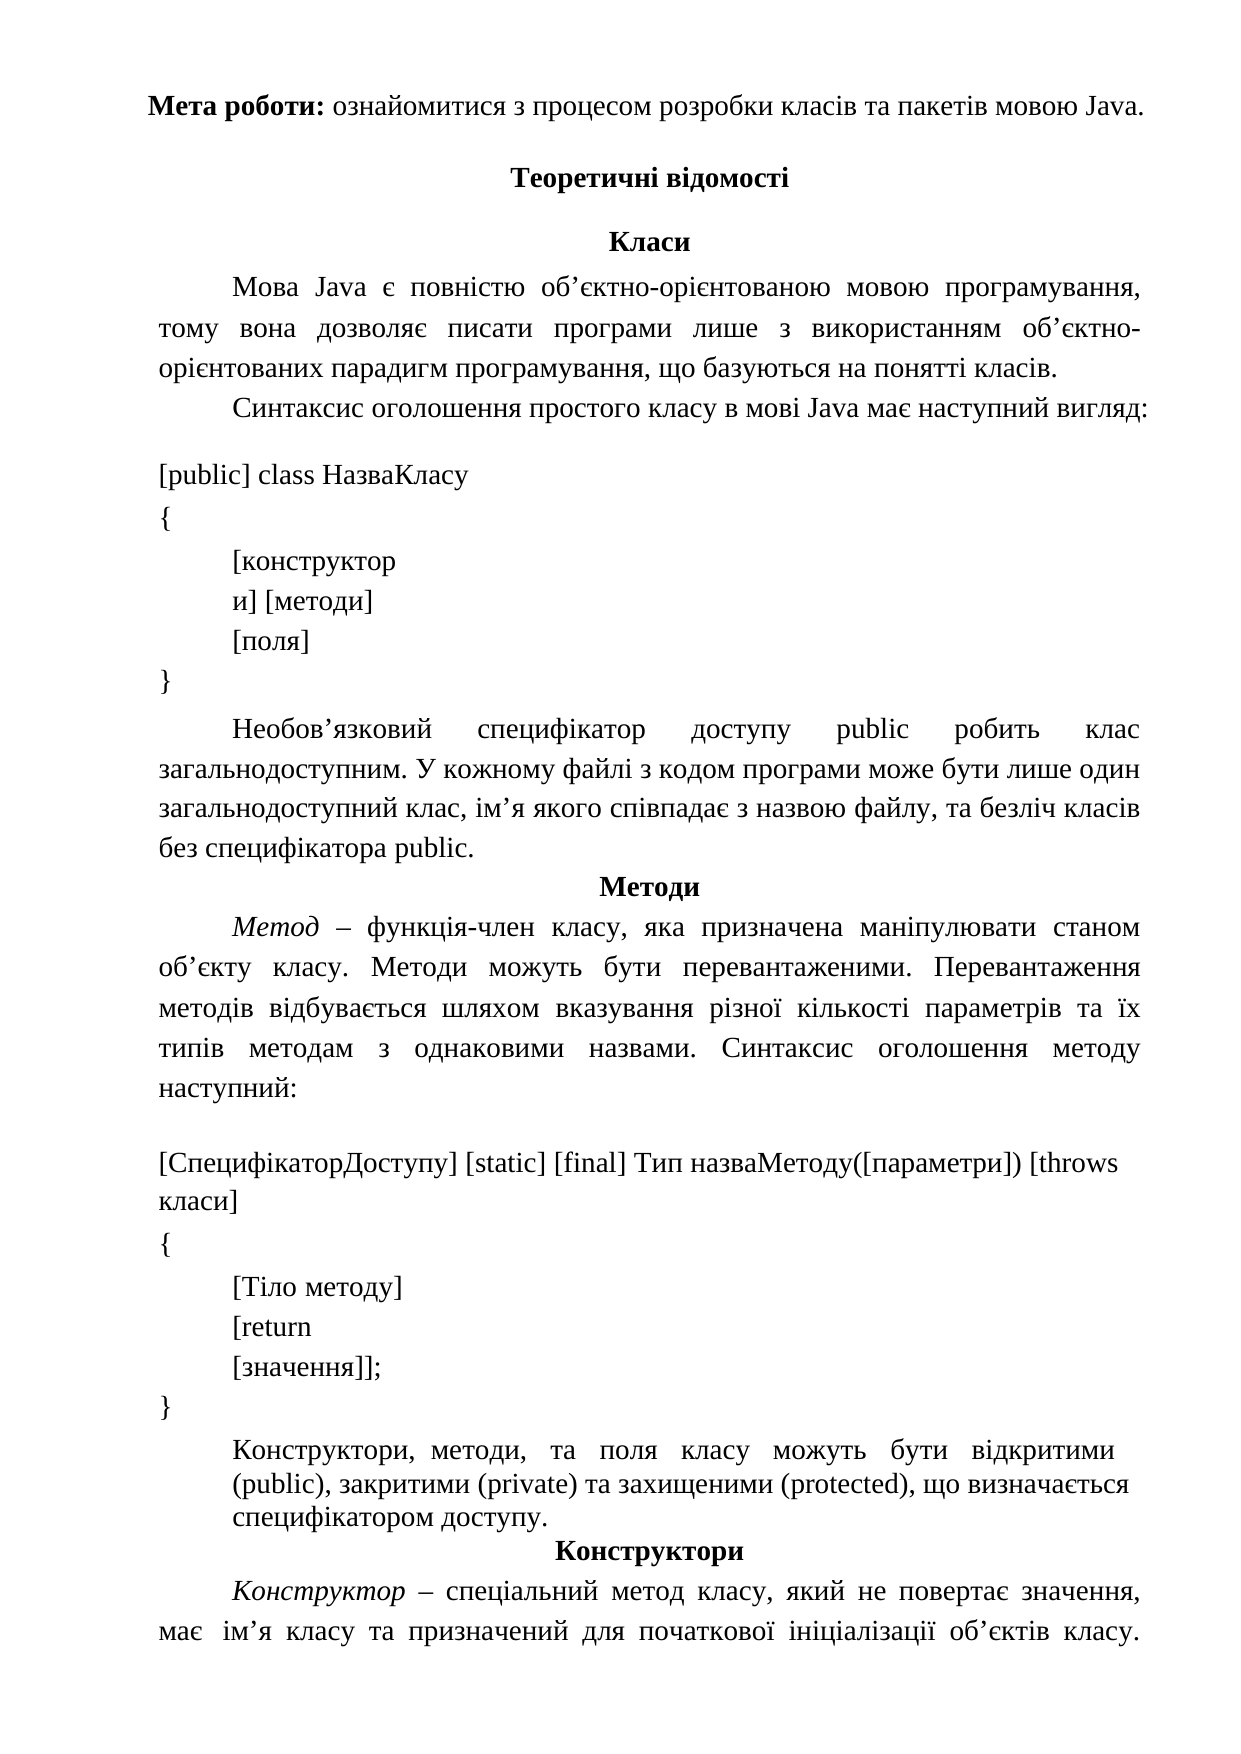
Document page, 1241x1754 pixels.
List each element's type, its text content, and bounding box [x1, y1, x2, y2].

text } [158, 663, 1152, 697]
text Мета роботи: ознайомитися з процесом розробки класів та пакетів мовою Java. [148, 88, 1152, 122]
text [Тіло методу] [return [значення]]; [232, 1269, 465, 1383]
text Метод – функція-член класу, яка призначена маніпулювати станом об’єкту класу. Методи можуть бути перевантаженими. Перевантаження методів відбувається шляхом вказування різної кількості параметрів та їх типів методам з однаковими назвами. Синтаксис оголошення методу наступний: [158, 909, 1141, 1104]
subtitle Конструктори [148, 1533, 1151, 1566]
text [158, 1573, 1141, 1647]
text Необов’язковий специфікатор доступу public робить клас загальнодоступним. У кожному файлі з кодом програми може бути лише один загальнодоступний клас, ім’я якого співпадає з назвою файлу, та безліч класів без специфікатора public. [158, 711, 1141, 863]
text [конструктори] [методи] [поля] [232, 543, 397, 657]
text [public] class НазваКласу [158, 457, 1152, 491]
text Синтаксис оголошення простого класу в мові Java має наступний вигляд: [232, 390, 1152, 424]
text Мова Java є повністю об’єктно-орієнтованою мовою програмування, тому вона дозволяє писати програми лише з використанням об’єктно-орієнтованих парадигм програмування, що базуються на понятті класів. [158, 269, 1141, 383]
text [СпецифікаторДоступу] [static] [final] Тип назваМетоду([параметри]) [throws класи] [158, 1145, 1152, 1217]
text } [158, 1389, 1152, 1423]
text { [158, 1226, 1152, 1260]
subtitle Методи [148, 869, 1152, 903]
text Теоретичні відомості [148, 161, 1152, 194]
text Класи [148, 224, 1151, 258]
text Конструктори, методи, та поля класу можуть бути відкритими (public), закритими (private) та захищеними (protected), що визначається специфікатором доступу. [232, 1432, 1152, 1533]
text { [158, 500, 1152, 533]
